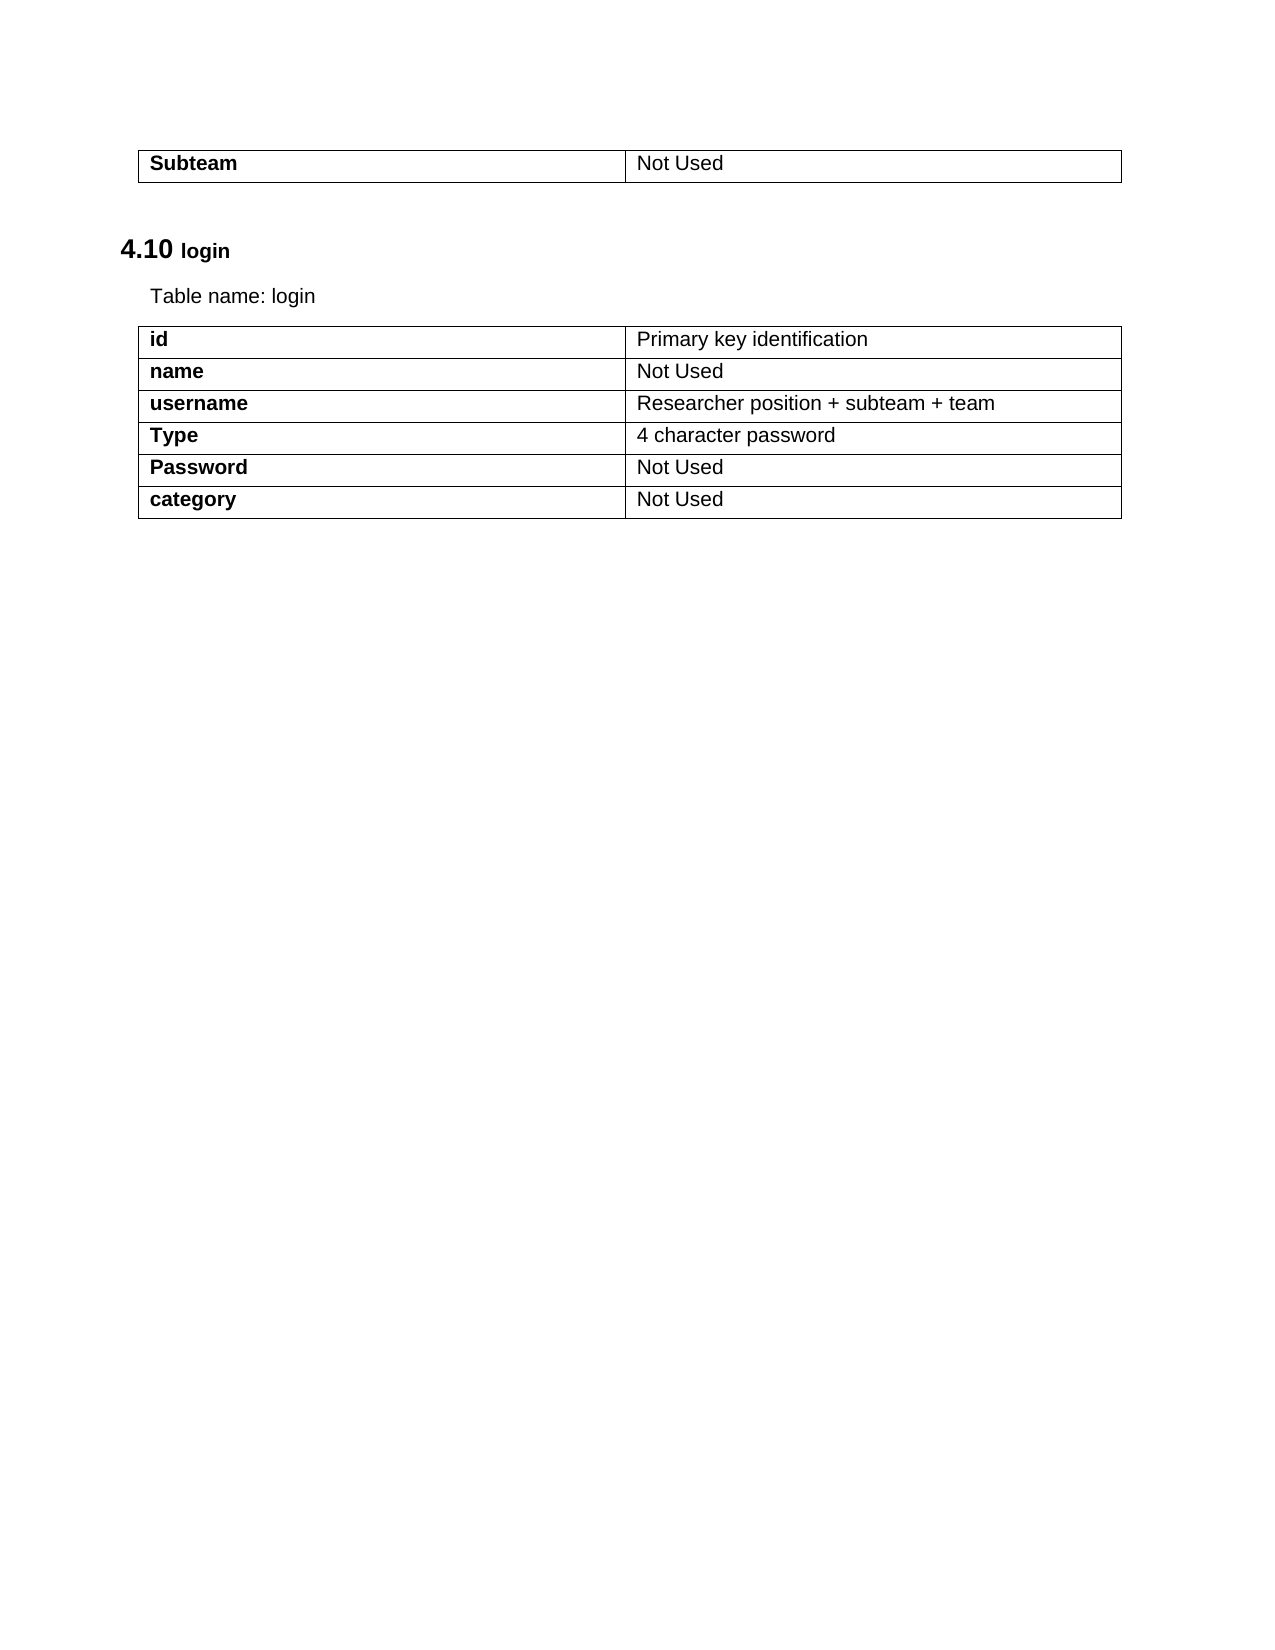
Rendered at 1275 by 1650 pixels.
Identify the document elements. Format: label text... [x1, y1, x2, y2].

table_cell Not Used [626, 487, 1121, 517]
table_cell Type [139, 423, 625, 454]
table_cell category [139, 487, 625, 517]
table_cell Not Used [626, 455, 1121, 486]
table_cell Not Used [626, 151, 1121, 182]
table_cell Researcher position + subteam + team [626, 391, 1121, 422]
table_cell name [139, 359, 625, 390]
table_header id [139, 327, 625, 358]
table_header Primary key identification [626, 327, 1121, 358]
table_cell Not Used [626, 359, 1121, 390]
table_cell Subteam [139, 151, 625, 182]
text 4.10 login [120, 233, 1125, 264]
table_cell 4 character password [626, 423, 1121, 454]
text Table name: login [150, 284, 1125, 308]
table_cell Password [139, 455, 625, 486]
table_cell username [139, 391, 625, 422]
